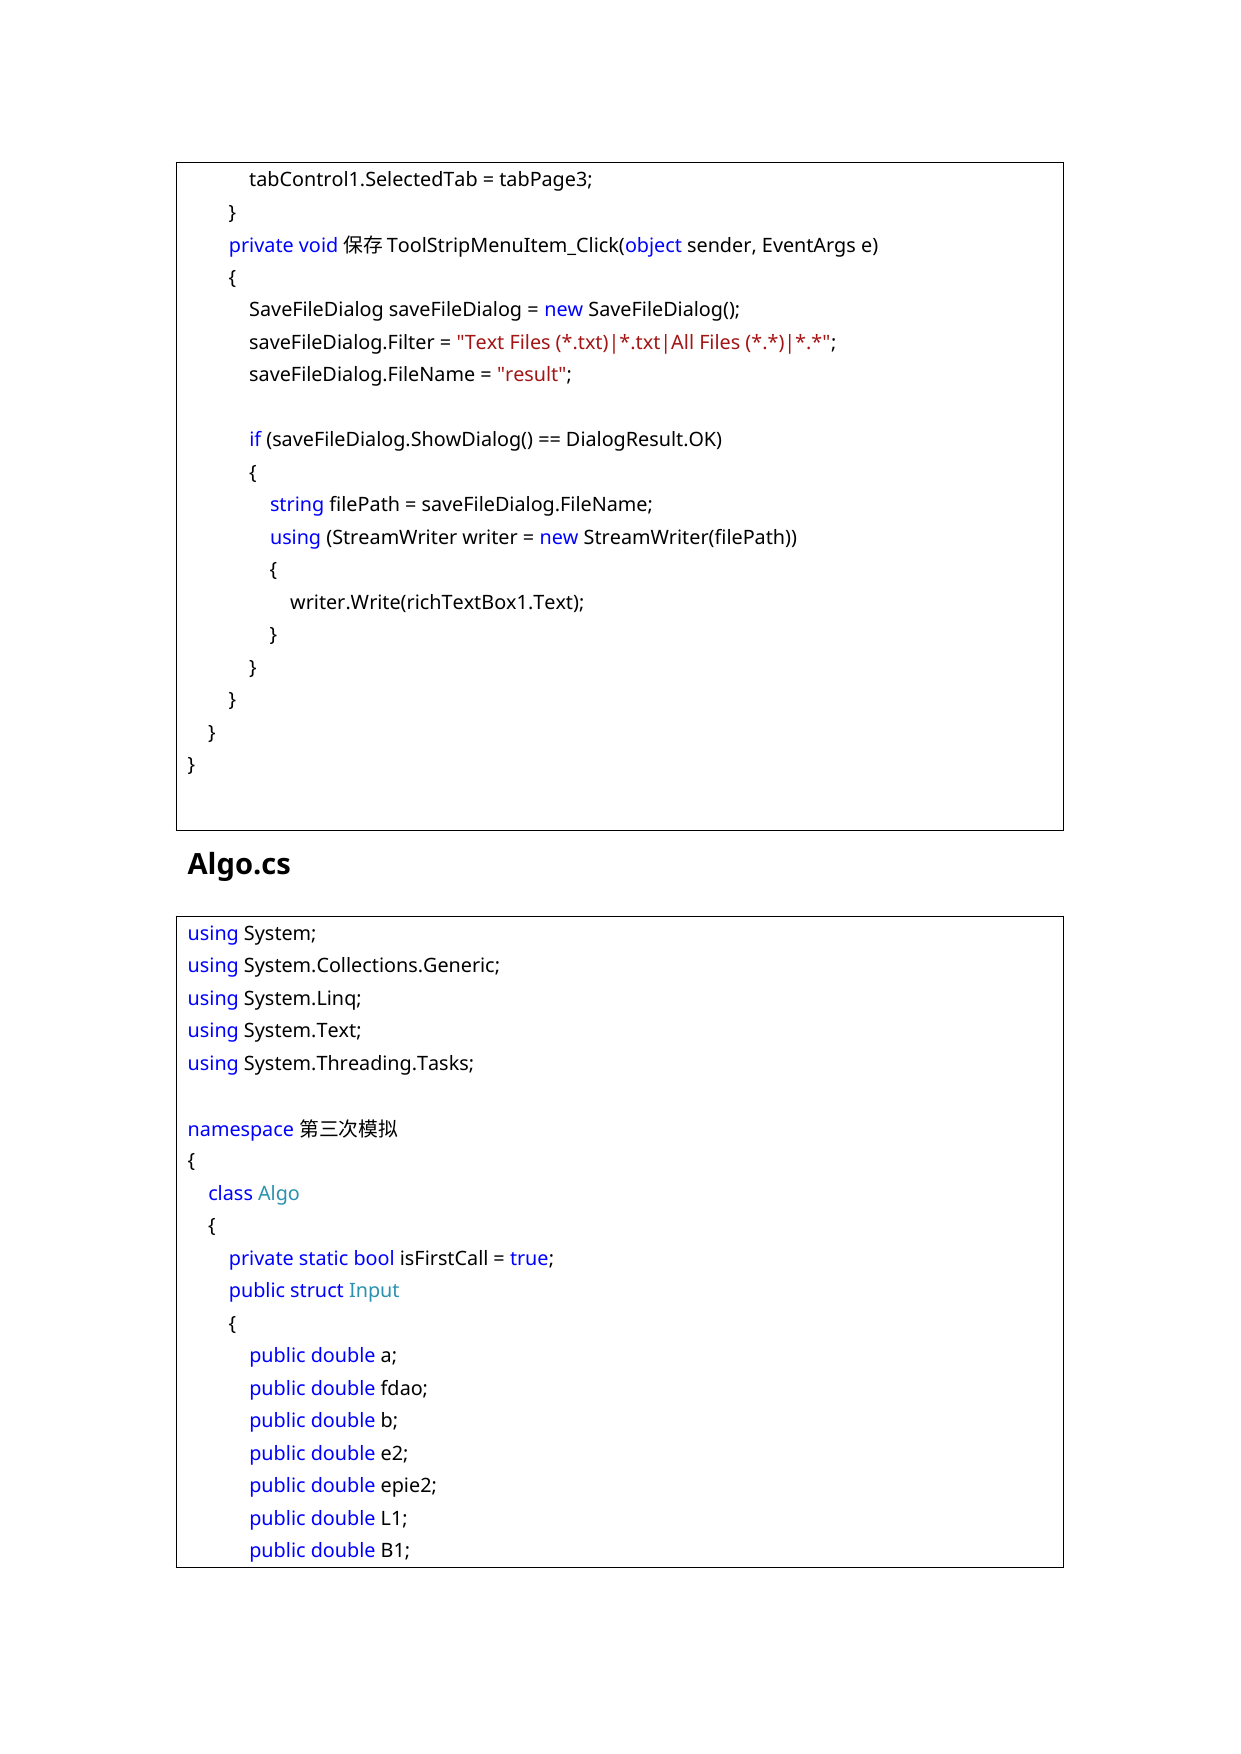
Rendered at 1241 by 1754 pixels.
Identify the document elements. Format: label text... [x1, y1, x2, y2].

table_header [177, 917, 1063, 1567]
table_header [177, 163, 1063, 830]
subtitle Algo.cs [187, 831, 1053, 896]
